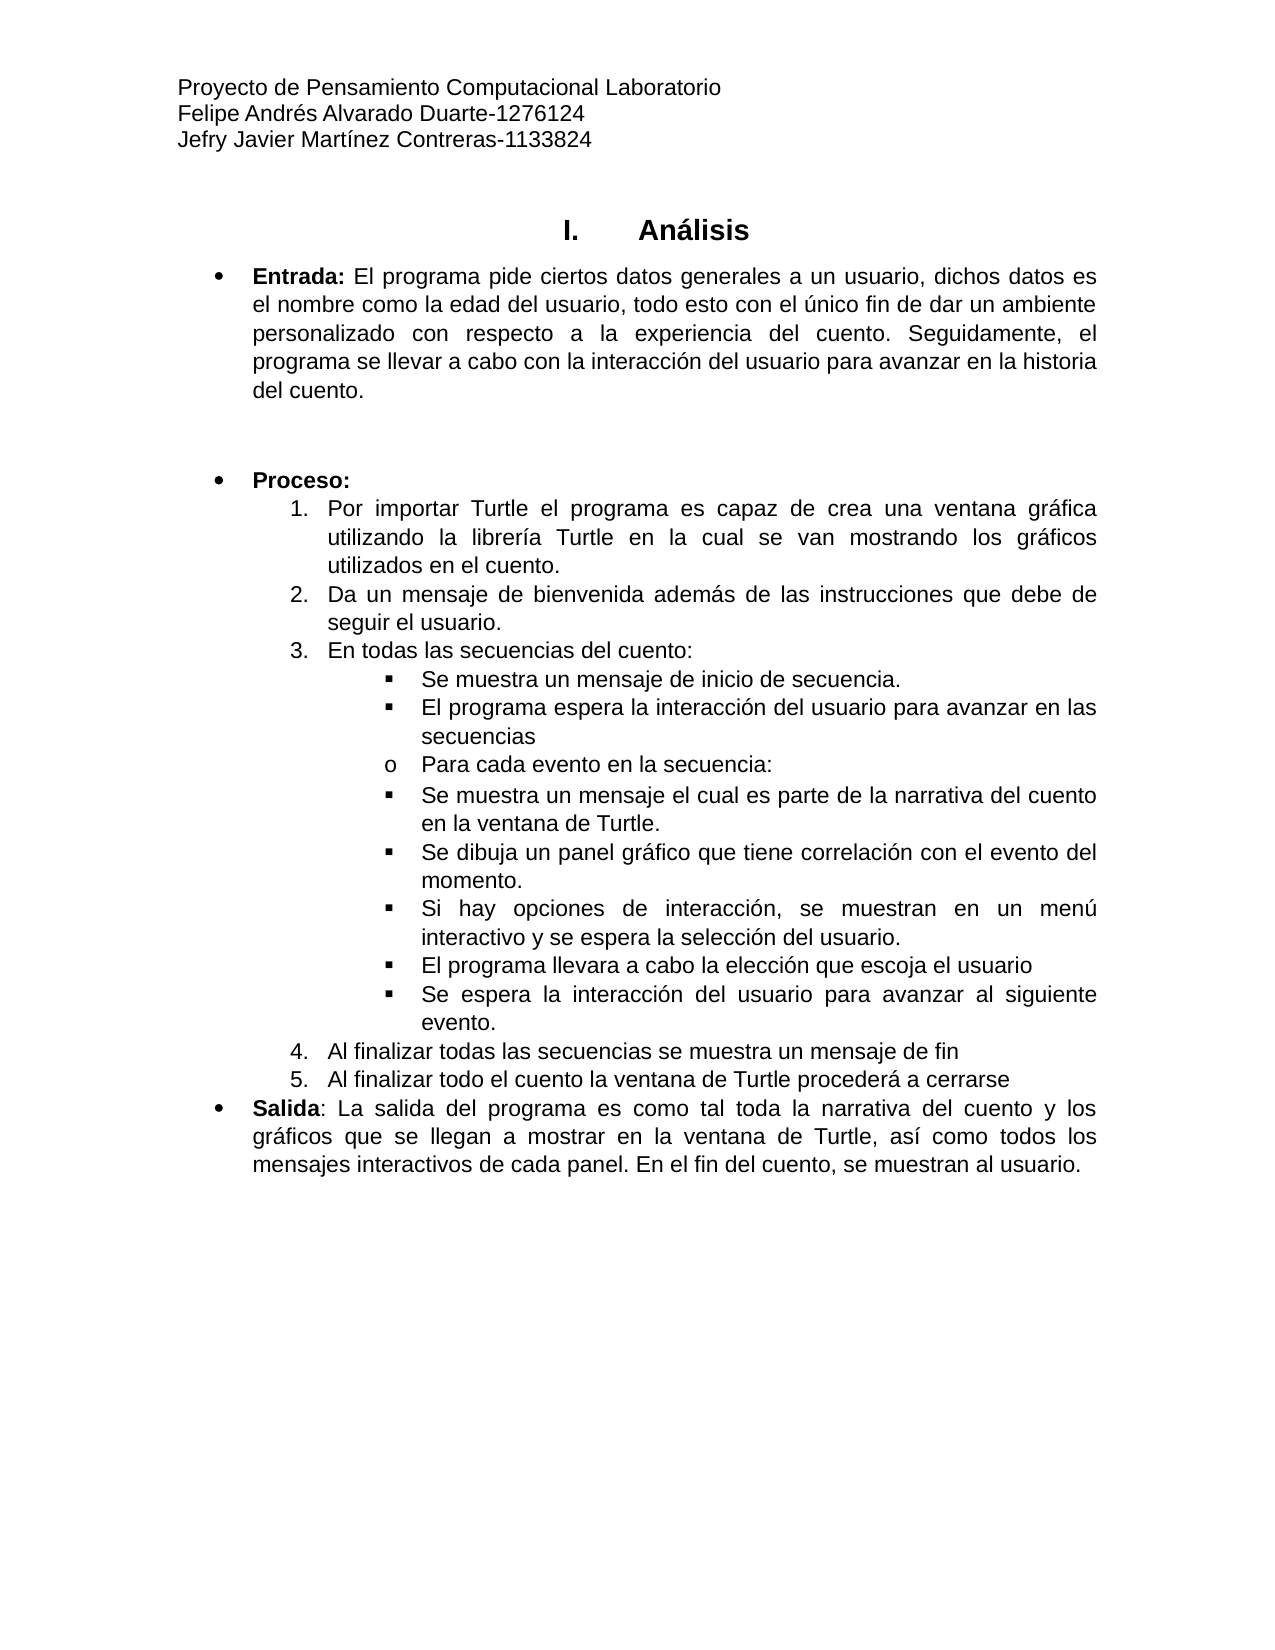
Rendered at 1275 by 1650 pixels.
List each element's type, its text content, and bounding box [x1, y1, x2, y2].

list Proceso: [215, 467, 1098, 493]
list Se espera la interacción del usuario para avanzar al siguiente evento. [383, 981, 1098, 1036]
list Se muestra un mensaje de inicio de secuencia. [383, 666, 1098, 692]
list Salida: La salida del programa es como tal toda la narrativa del cuento y los gráficos que se llegan a mostrar en la ventana de Turtle, así como todos los mensajes interactivos de cada panel. En el fin del cuento, se muestran al usuario. [215, 1094, 1098, 1178]
list En todas las secuencias del cuento: [290, 637, 1098, 664]
list El programa llevara a cabo la elección que escoja el usuario [383, 952, 1098, 979]
list Al finalizar todas las secuencias se muestra un mensaje de fin [290, 1038, 1098, 1064]
list Si hay opciones de interacción, se muestran en un menú interactivo y se espera la selección del usuario. [383, 895, 1098, 950]
list Da un mensaje de bienvenida además de las instrucciones que debe de seguir el usuario. [290, 581, 1098, 635]
list Se muestra un mensaje el cual es parte de la narrativa del cuento en la ventana de Turtle. [383, 782, 1098, 836]
list Entrada: El programa pide ciertos datos generales a un usuario, dichos datos es el nombre como la edad del usuario, todo esto con el único fin de dar un ambiente personalizado con respecto a la experiencia del cuento. Seguidamente, el programa se llevar a cabo con la interacción del usuario para avanzar en la historia del cuento. [215, 263, 1098, 403]
list Se dibuja un panel gráfico que tiene correlación con el evento del momento. [383, 838, 1098, 893]
list Por importar Turtle el programa es capaz de crea una ventana gráfica utilizando la librería Turtle en la cual se van mostrando los gráficos utilizados en el cuento. [290, 495, 1098, 578]
list El programa espera la interacción del usuario para avanzar en las secuencias [383, 694, 1098, 749]
list Para cada evento en la secuencia: [383, 751, 1098, 779]
list Al finalizar todo el cuento la ventana de Turtle procederá a cerrarse [290, 1066, 1098, 1092]
subtitle Análisis [215, 212, 1098, 246]
